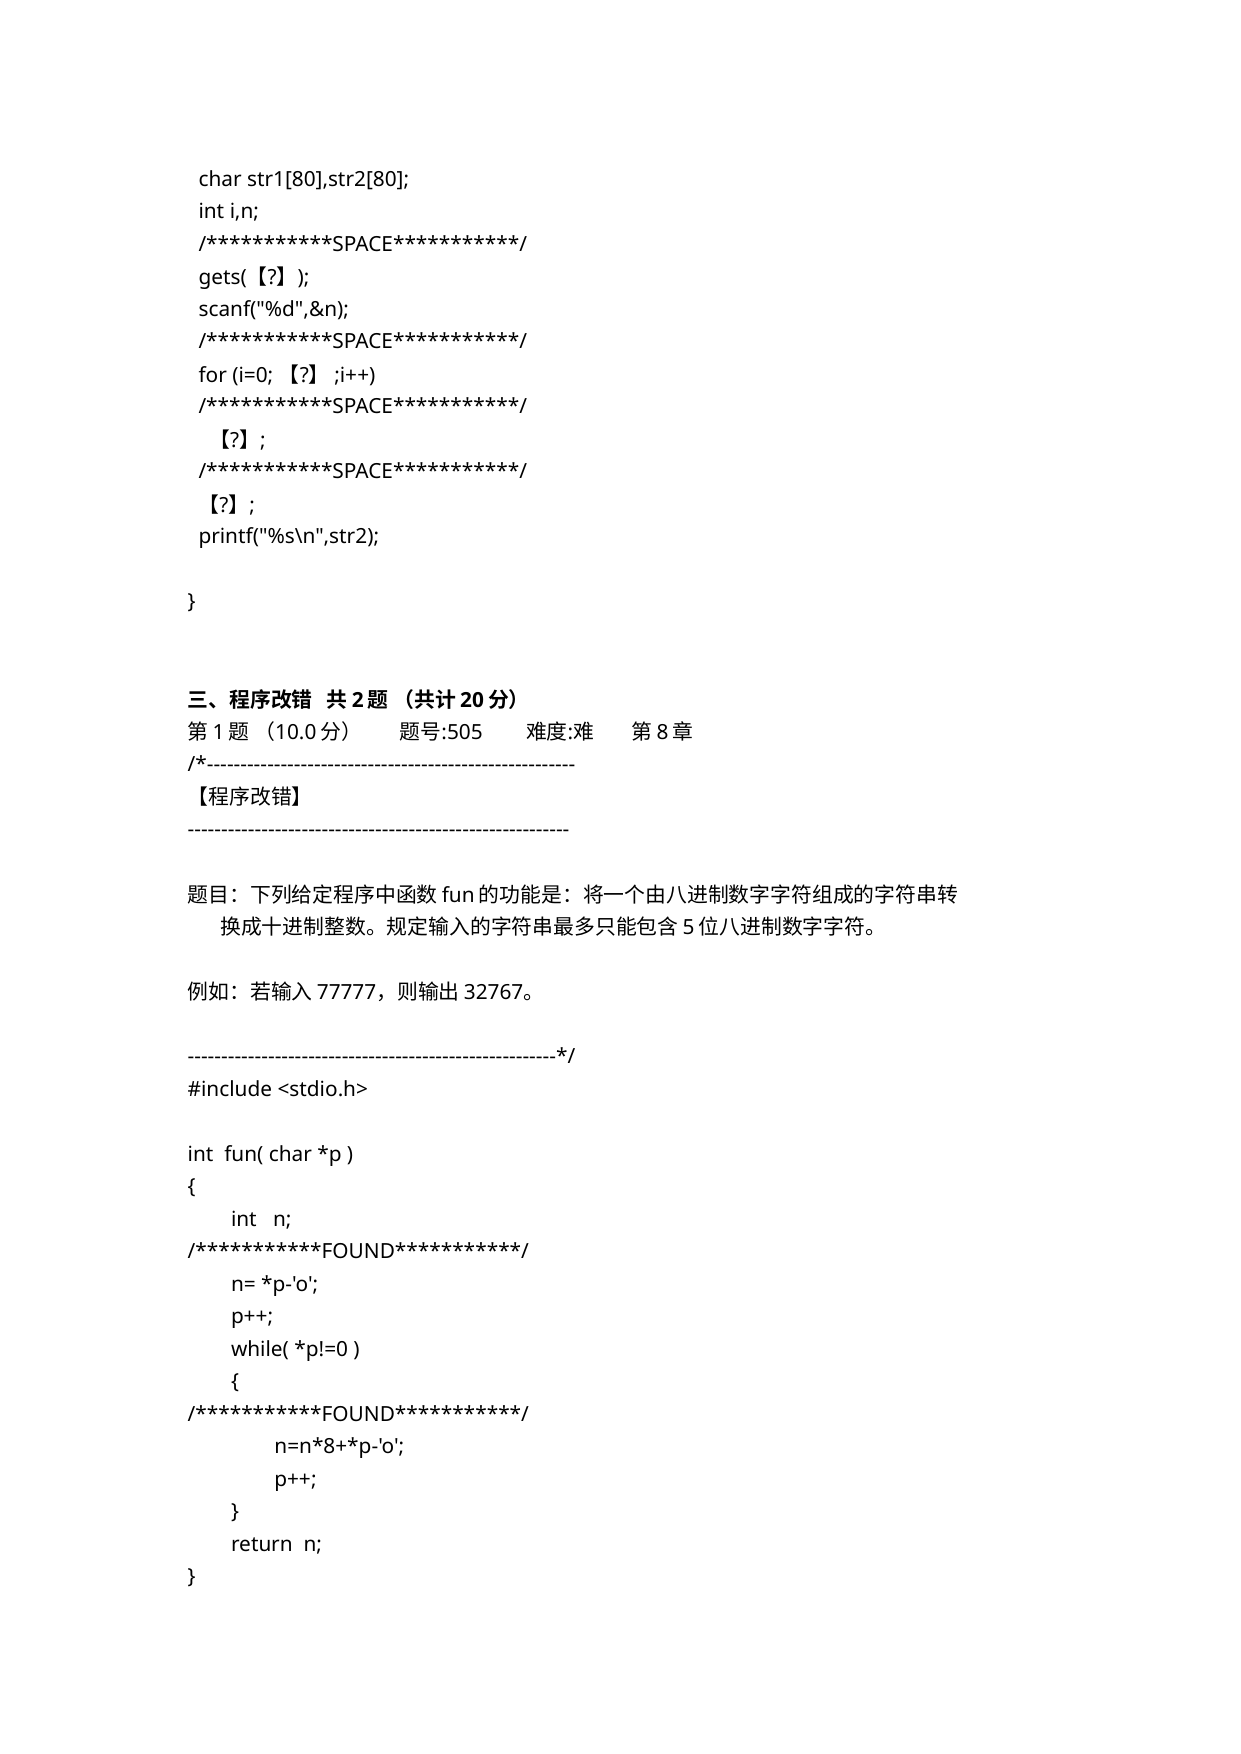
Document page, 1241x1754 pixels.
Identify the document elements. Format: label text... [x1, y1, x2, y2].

text 三、程序改错 共2题 （共计20分） [187, 682, 1053, 714]
text /***********SPACE***********/ [187, 324, 1053, 357]
text 【?】; [187, 422, 1053, 454]
text gets(【?】); [187, 259, 1053, 292]
text 【?】; [187, 487, 1053, 519]
text /***********FOUND***********/ [187, 1234, 1053, 1267]
text /***********SPACE***********/ [187, 454, 1053, 487]
text } [187, 1494, 1053, 1527]
text 换成十进制整数。规定输入的字符串最多只能包含5位八进制数字字符。 [187, 909, 1053, 942]
text --------------------------------------------------------- [187, 812, 1053, 844]
text int fun( char *p ) [187, 1137, 1053, 1169]
text 【程序改错】 [187, 779, 1053, 812]
text } [187, 1559, 1053, 1592]
text int n; [187, 1202, 1053, 1234]
text printf("%s\n",str2); [187, 519, 1053, 552]
text -------------------------------------------------------*/ [187, 1039, 1053, 1072]
text int i,n; [187, 194, 1053, 227]
text { [187, 1169, 1053, 1202]
text char str1[80],str2[80]; [187, 162, 1053, 194]
text #include <stdio.h> [187, 1072, 1053, 1104]
text n= *p-'o'; [187, 1267, 1053, 1299]
text p++; [187, 1299, 1053, 1332]
text 第1题 （10.0分） 题号:505 难度:难 第8章 [187, 714, 1053, 747]
text /***********FOUND***********/ [187, 1397, 1053, 1429]
text /***********SPACE***********/ [187, 227, 1053, 259]
text } [187, 584, 1053, 617]
text 例如：若输入77777，则输出32767。 [187, 974, 1053, 1007]
text /***********SPACE***********/ [187, 389, 1053, 422]
text 题目：下列给定程序中函数fun的功能是：将一个由八进制数字字符组成的字符串转 [187, 877, 1053, 909]
text n=n*8+*p-'o'; [187, 1429, 1053, 1462]
text scanf("%d",&n); [187, 292, 1053, 324]
text p++; [187, 1462, 1053, 1494]
text /*------------------------------------------------------- [187, 747, 1053, 779]
text for (i=0; 【?】 ;i++) [187, 357, 1053, 389]
text { [187, 1364, 1053, 1397]
text while( *p!=0 ) [187, 1332, 1053, 1364]
text return n; [187, 1527, 1053, 1559]
